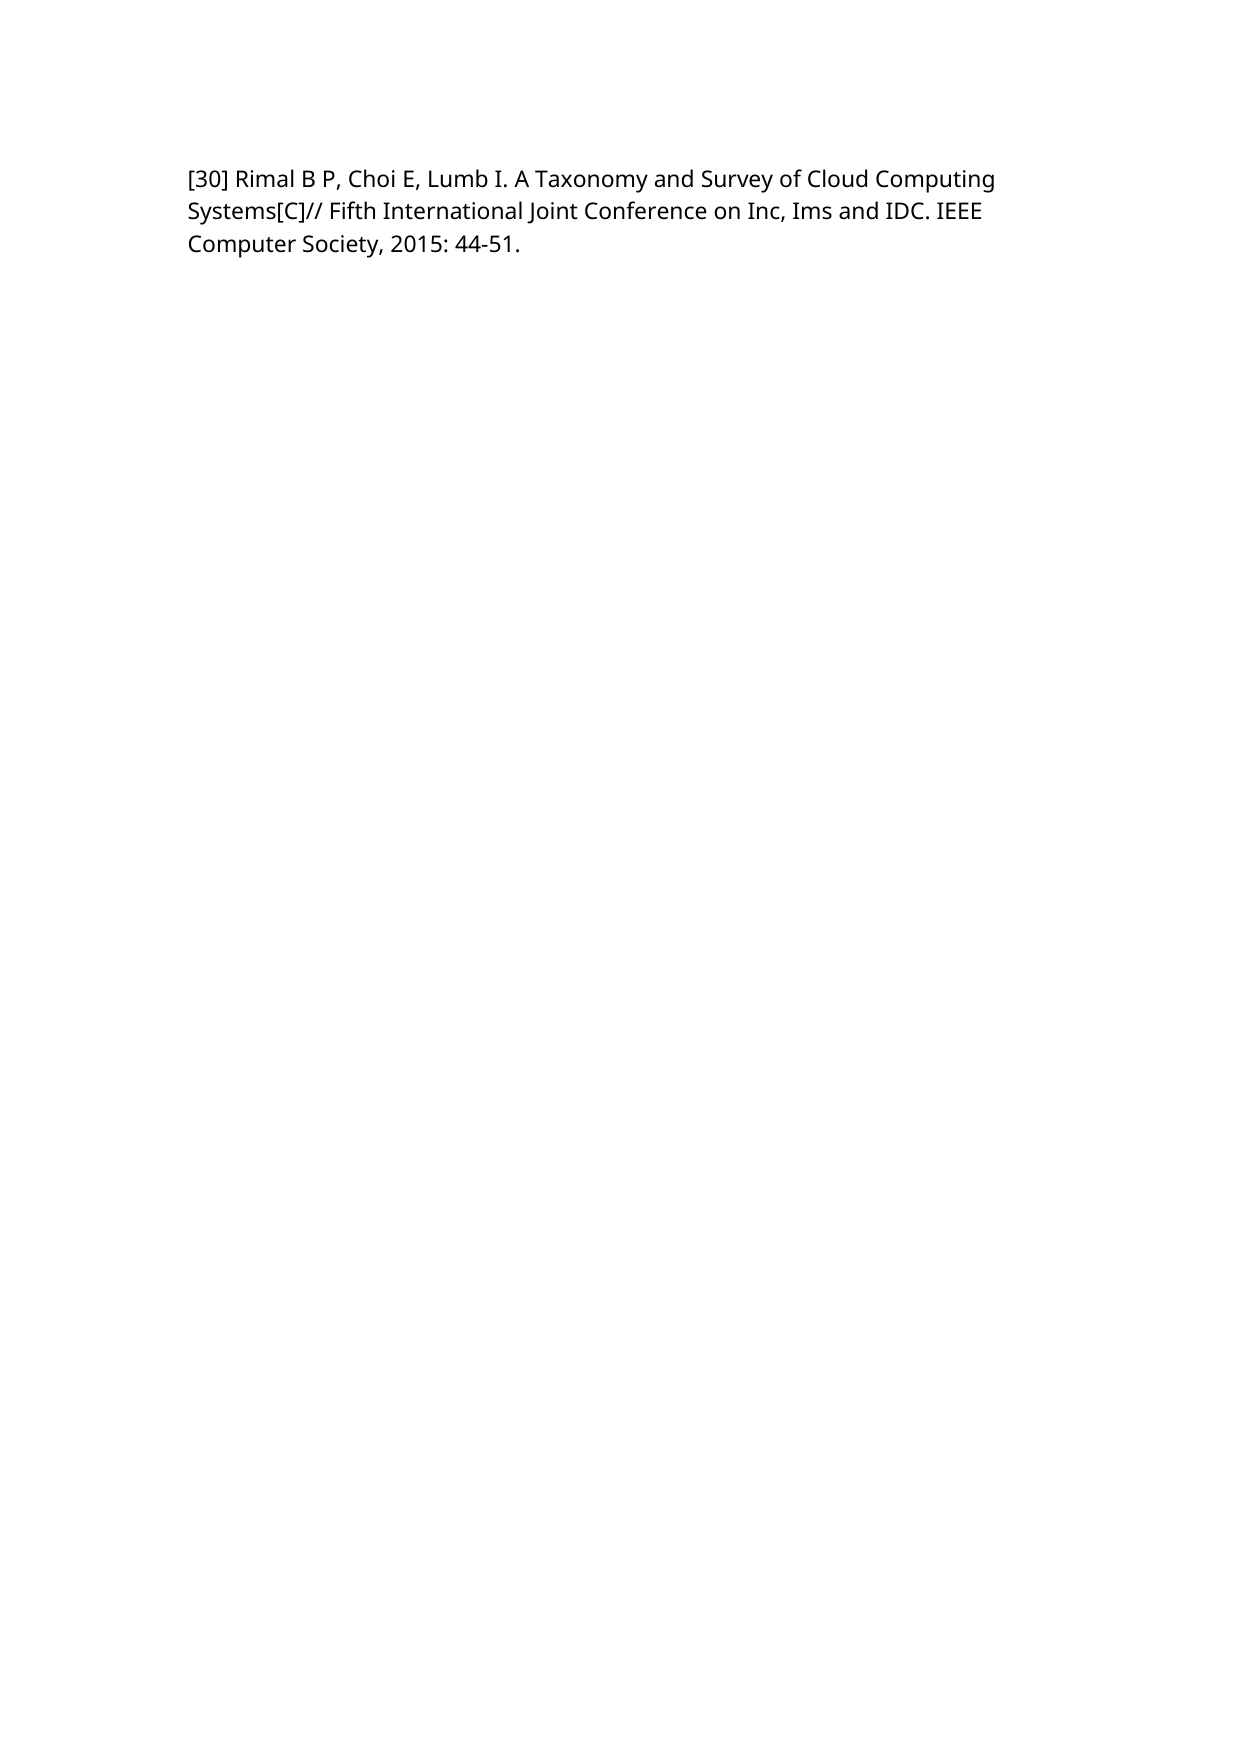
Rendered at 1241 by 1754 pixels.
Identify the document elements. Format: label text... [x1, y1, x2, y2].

list Computer Society, 2015: 44-51. [187, 227, 1053, 259]
list [30] Rimal B P, Choi E, Lumb I. A Taxonomy and Survey of Cloud Computing [187, 162, 1053, 194]
list Systems[C]// Fifth International Joint Conference on Inc, Ims and IDC. IEEE [187, 194, 1053, 227]
